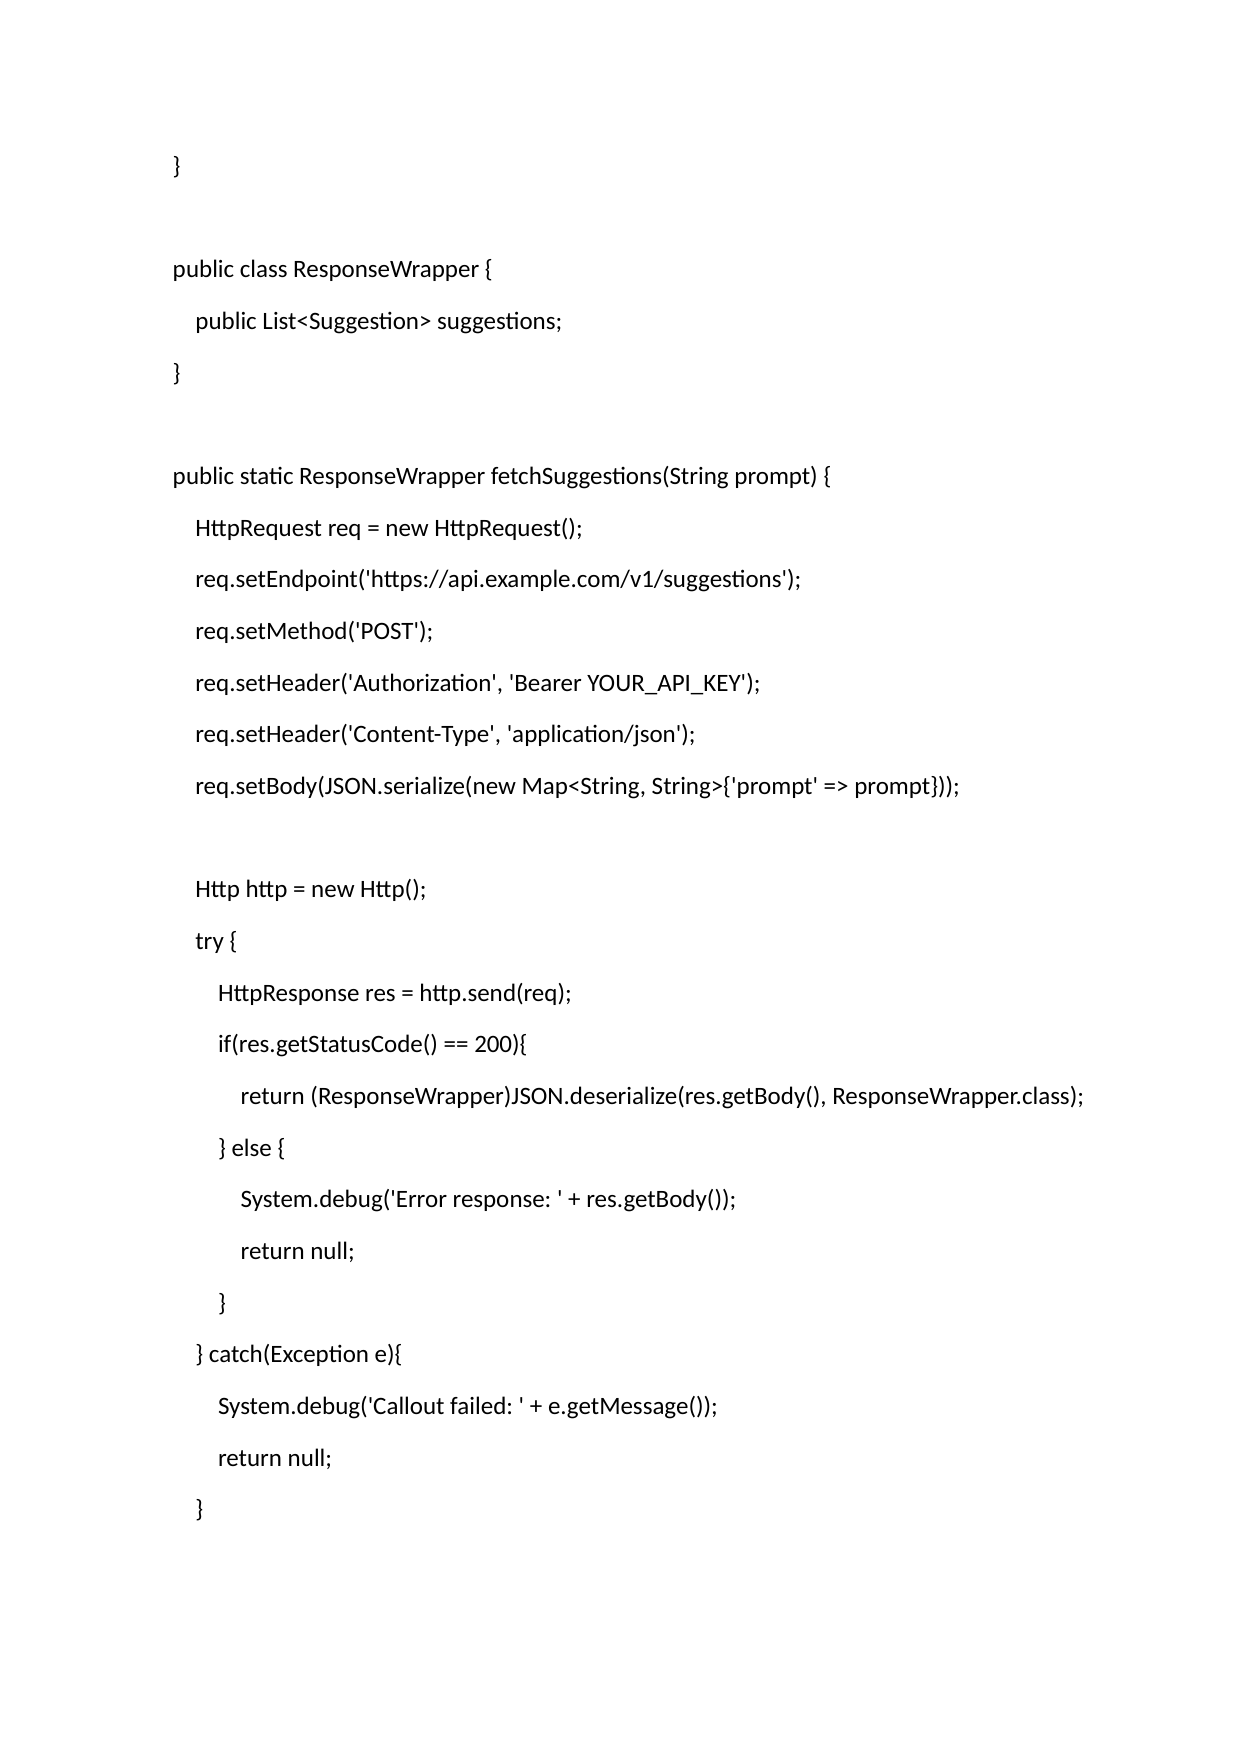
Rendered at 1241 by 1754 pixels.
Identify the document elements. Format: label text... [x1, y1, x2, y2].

text req.setEndpoint('https://api.example.com/v1/suggestions'); [150, 563, 1090, 594]
text public static ResponseWrapper fetchSuggestions(String prompt) { [150, 460, 1090, 491]
text req.setMethod('POST'); [150, 615, 1090, 646]
text System.debug('Error response: ' + res.getBody()); [150, 1183, 1090, 1214]
text } [150, 357, 1090, 387]
text req.setBody(JSON.serialize(new Map<String, String>{'prompt' => prompt})); [150, 770, 1090, 801]
text return (ResponseWrapper)JSON.deserialize(res.getBody(), ResponseWrapper.class); [150, 1080, 1090, 1111]
text } [150, 150, 1090, 181]
text } catch(Exception e){ [150, 1338, 1090, 1369]
text if(res.getStatusCode() == 200){ [150, 1028, 1090, 1059]
text HttpRequest req = new HttpRequest(); [150, 512, 1090, 542]
text } [150, 1287, 1090, 1317]
text return null; [150, 1442, 1090, 1472]
text } else { [150, 1132, 1090, 1162]
text Http http = new Http(); [150, 873, 1090, 904]
text req.setHeader('Content-Type', 'application/json'); [150, 718, 1090, 749]
text HttpResponse res = http.send(req); [150, 977, 1090, 1007]
text public class ResponseWrapper { [150, 253, 1090, 284]
text try { [150, 925, 1090, 956]
text return null; [150, 1235, 1090, 1266]
text req.setHeader('Authorization', 'Bearer YOUR_API_KEY'); [150, 667, 1090, 697]
text } [150, 1493, 1090, 1524]
text public List<Suggestion> suggestions; [150, 305, 1090, 336]
text System.debug('Callout failed: ' + e.getMessage()); [150, 1390, 1090, 1421]
